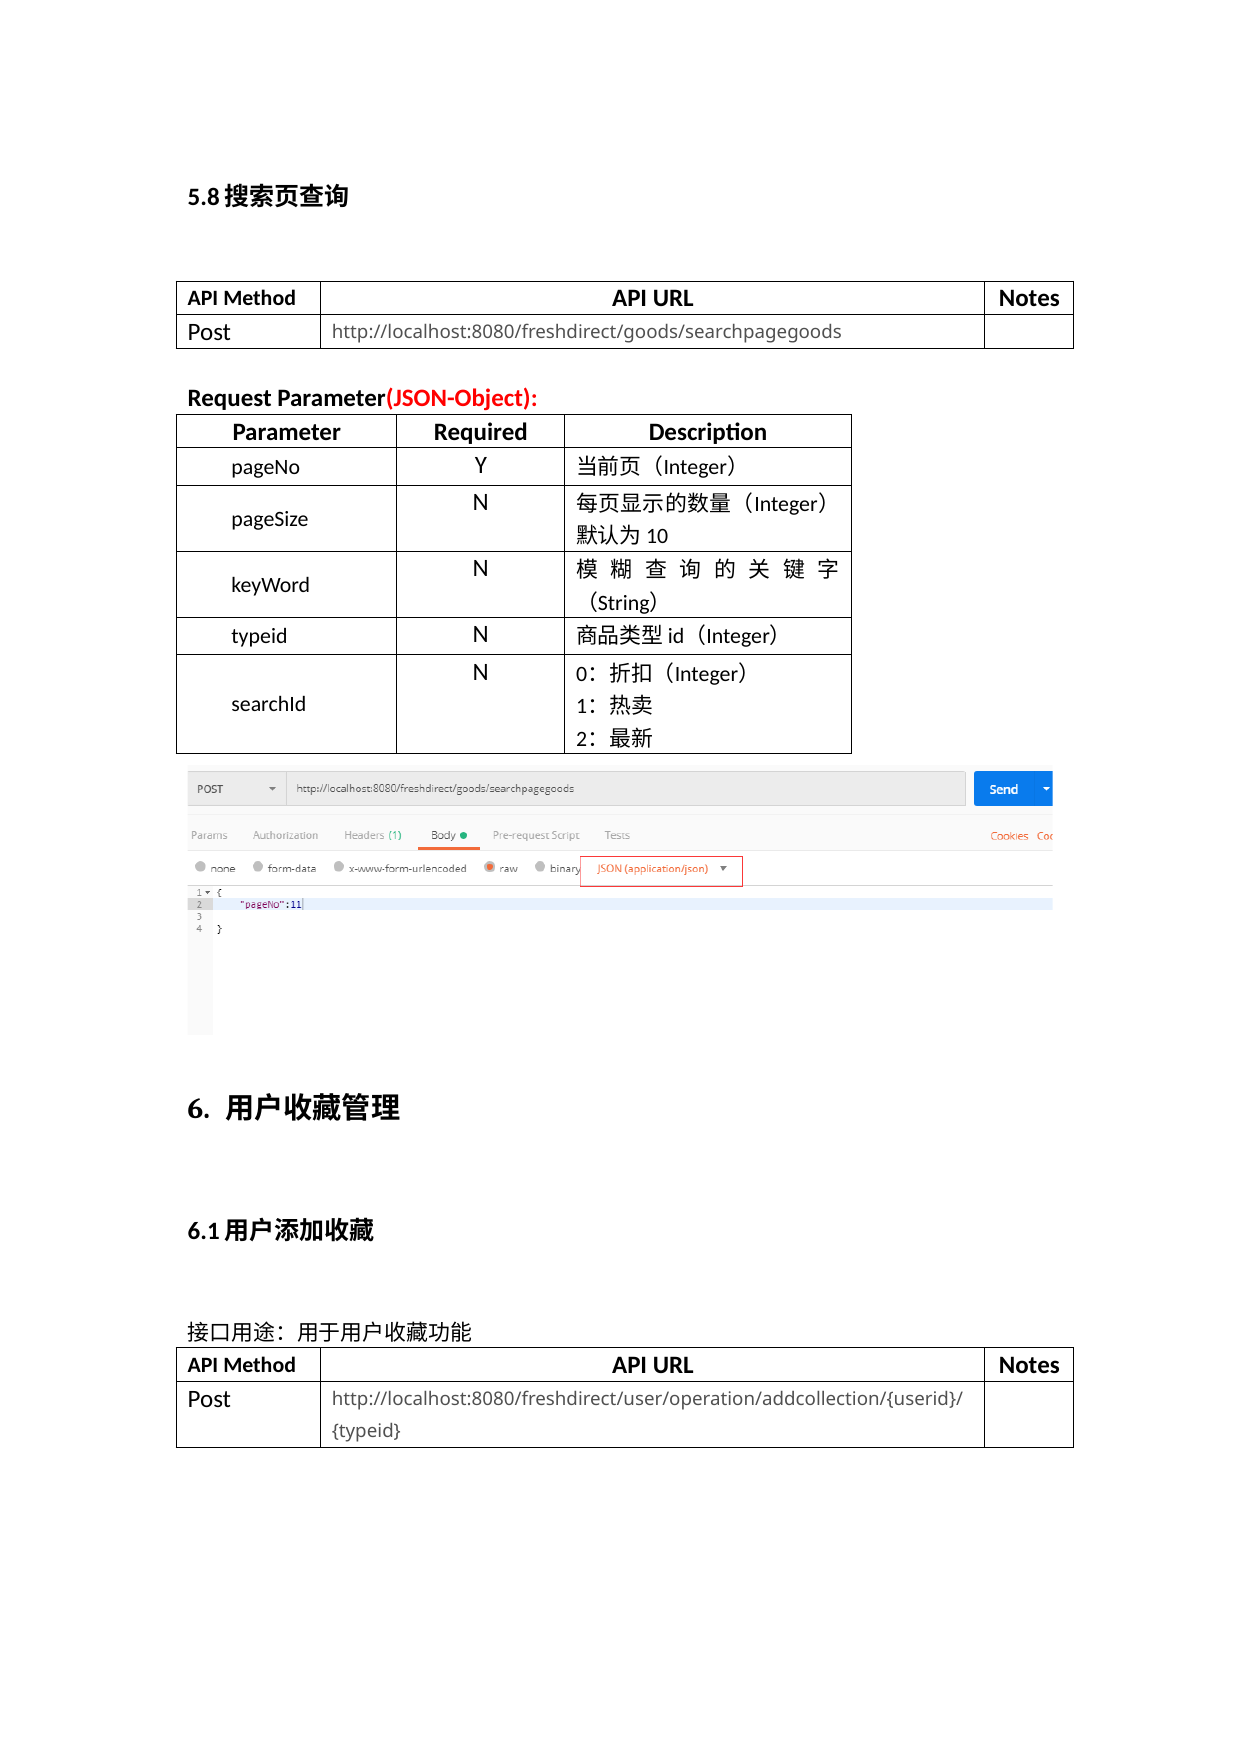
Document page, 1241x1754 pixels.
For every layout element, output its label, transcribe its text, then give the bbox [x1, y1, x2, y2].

table_cell 模糊查询的关键字（String） [565, 552, 851, 617]
table_cell searchId [177, 655, 396, 753]
table_header Parameter [177, 415, 396, 447]
table_cell [985, 1382, 1073, 1447]
table_header API URL [321, 1348, 984, 1381]
picture [187, 765, 1053, 1035]
table_cell [985, 315, 1073, 348]
table_cell N [397, 655, 564, 753]
subtitle 6.1用户添加收藏 [187, 1196, 1053, 1261]
table_cell Post [177, 1382, 320, 1447]
table_cell Y [397, 448, 564, 484]
table_cell 每页显示的数量（Integer）默认为10 [565, 486, 851, 551]
table_header Notes [985, 1348, 1073, 1381]
table_cell N [397, 618, 564, 654]
table_header Required [397, 415, 564, 447]
table_header API Method [177, 1348, 320, 1381]
table_cell 商品类型id（Integer） [565, 618, 851, 654]
table_cell Post [177, 315, 320, 348]
table_cell N [397, 486, 564, 551]
table_cell pageSize [177, 486, 396, 551]
table_header Description [565, 415, 851, 447]
table_cell http://localhost:8080/freshdirect/goods/searchpagegoods [321, 315, 984, 348]
text Request Parameter(JSON-Object): [187, 381, 1053, 414]
table_cell keyWord [177, 552, 396, 617]
table_cell pageNo [177, 448, 396, 484]
table_cell typeid [177, 618, 396, 654]
table_header API Method [177, 282, 320, 314]
table_header API URL [321, 282, 984, 314]
text 接口用途：用于用户收藏功能 [187, 1315, 1053, 1347]
subtitle 用户收藏管理 [187, 1073, 1053, 1138]
table_cell http://localhost:8080/freshdirect/user/operation/addcollection/{userid}/{typeid} [321, 1382, 984, 1447]
table_cell N [397, 552, 564, 617]
table_header Notes [985, 282, 1073, 314]
table_cell 当前页（Integer） [565, 448, 851, 484]
table_cell 0：折扣（Integer） 1：热卖 2：最新 [565, 655, 851, 753]
subtitle 5.8搜索页查询 [187, 162, 1053, 227]
